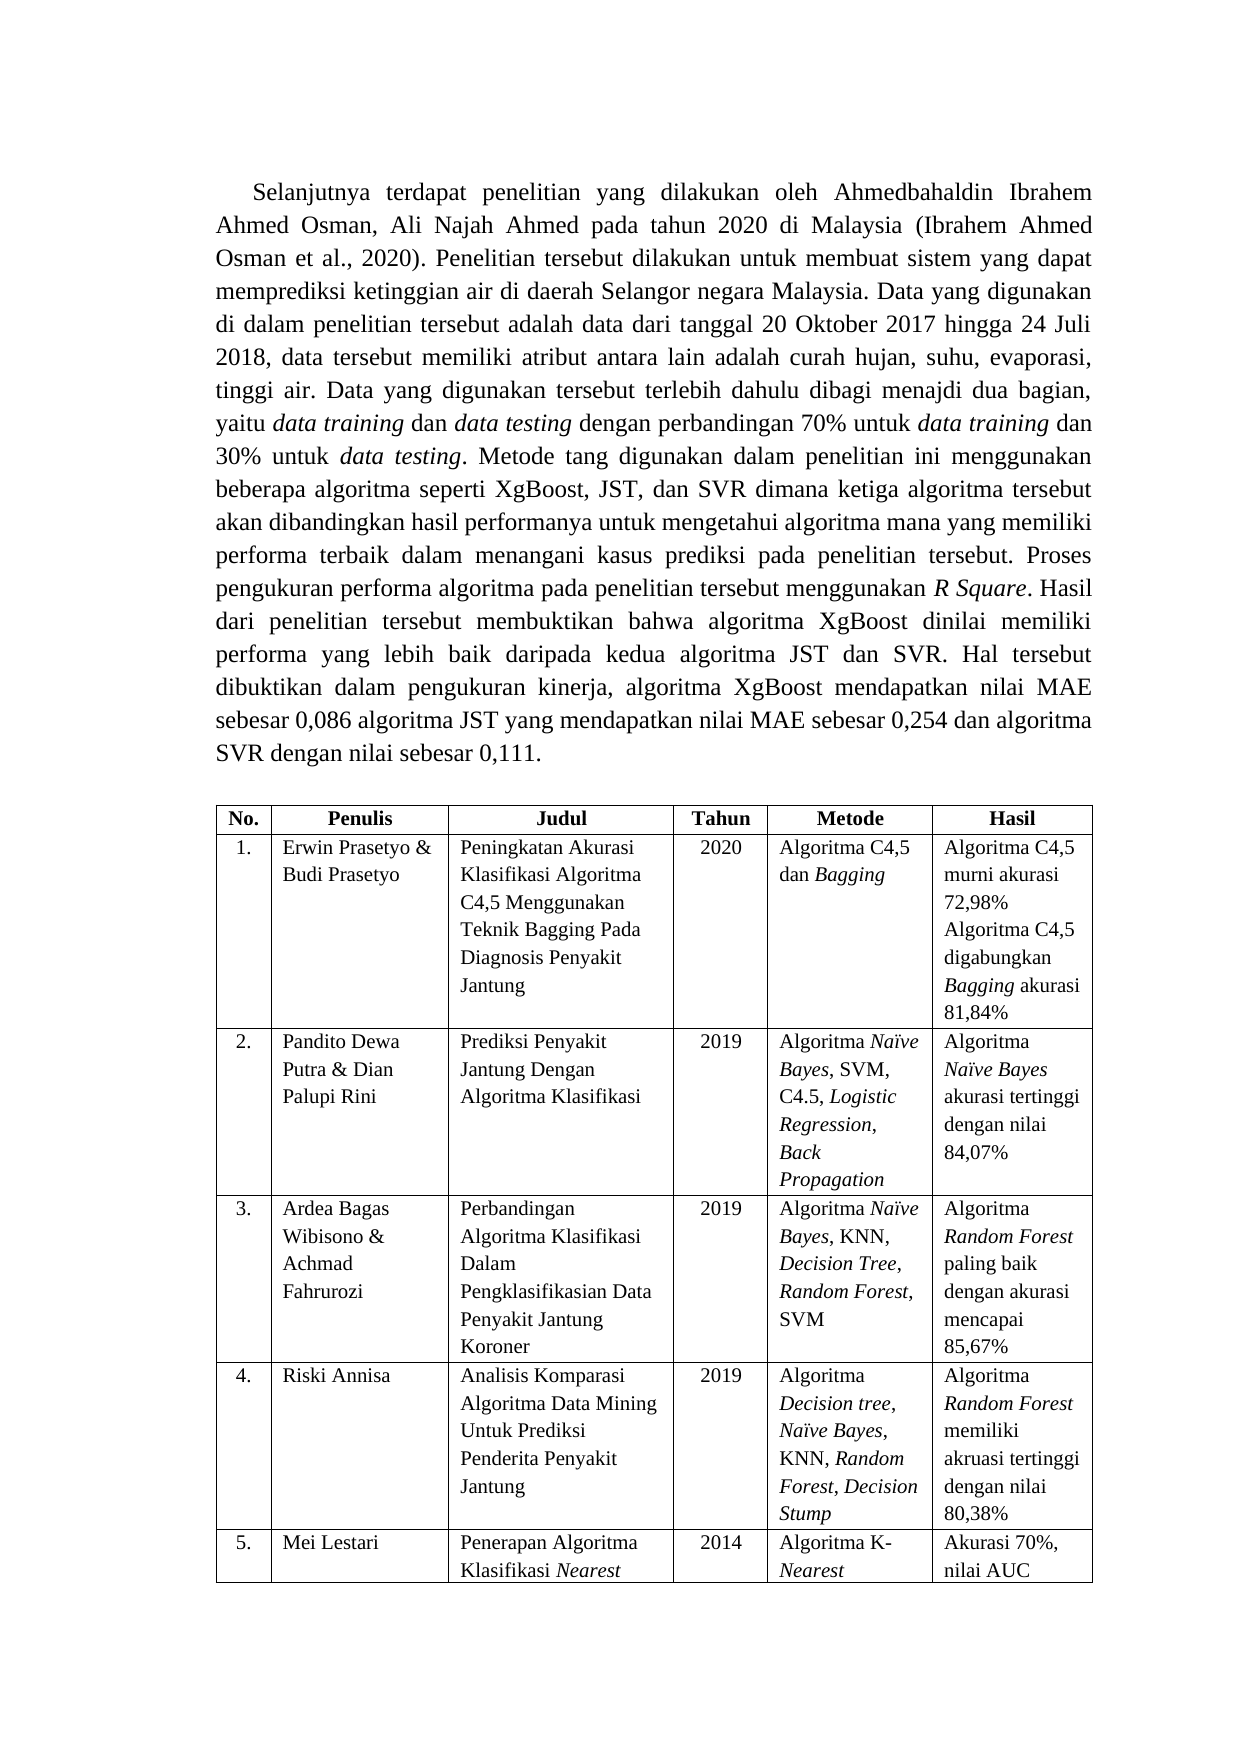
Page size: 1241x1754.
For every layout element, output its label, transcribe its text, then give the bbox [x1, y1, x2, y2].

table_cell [933, 1530, 1092, 1582]
table_header Judul [449, 806, 673, 833]
table_cell 2020 [674, 835, 767, 1028]
table_header Tahun [674, 806, 767, 833]
table_cell Analisis Komparasi Algoritma Data Mining Untuk Prediksi Penderita Penyakit Jantung [449, 1363, 673, 1529]
table_cell 2019 [674, 1029, 767, 1195]
table_cell Peningkatan Akurasi Klasifikasi Algoritma C4,5 Menggunakan Teknik Bagging Pada Diagnosis Penyakit Jantung [449, 835, 673, 1028]
table_cell Perbandingan Algoritma Klasifikasi Dalam Pengklasifikasian Data Penyakit Jantung Koroner [449, 1196, 673, 1362]
table_cell Algoritma Random Forest memiliki akruasi tertinggi dengan nilai 80,38% [933, 1363, 1092, 1529]
table_cell Erwin Prasetyo & Budi Prasetyo [272, 835, 448, 1028]
table_cell 5. [217, 1530, 271, 1582]
table_header Metode [768, 806, 932, 833]
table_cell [449, 1530, 673, 1582]
table_cell Algoritma Random Forest paling baik dengan akurasi mencapai 85,67% [933, 1196, 1092, 1362]
table_cell Algoritma Decision tree, Naïve Bayes, KNN, Random Forest, Decision Stump [768, 1363, 932, 1529]
table_cell Ardea Bagas Wibisono & Achmad Fahrurozi [272, 1196, 448, 1362]
table_cell Prediksi Penyakit Jantung Dengan Algoritma Klasifikasi [449, 1029, 673, 1195]
list Selanjutnya terdapat penelitian yang dilakukan oleh Ahmedbahaldin Ibrahem Ahmed Osman, Ali Najah Ahmed pada tahun 2020 di Malaysia (Ibrahem Ahmed Osman et al., 2020). Penelitian tersebut dilakukan untuk membuat sistem yang dapat memprediksi ketinggian air di daerah Selangor negara Malaysia. Data yang digunakan di dalam penelitian tersebut adalah data dari tanggal 20 Oktober 2017 hingga 24 Juli 2018, data tersebut memiliki atribut antara lain adalah curah hujan, suhu, evaporasi, tinggi air. Data yang digunakan tersebut terlebih dahulu dibagi menajdi dua bagian, yaitu data training dan data testing dengan perbandingan 70% untuk data training dan 30% untuk data testing. Metode tang digunakan dalam penelitian ini menggunakan beberapa algoritma seperti XgBoost, JST, dan SVR dimana ketiga algoritma tersebut akan dibandingkan hasil performanya untuk mengetahui algoritma mana yang memiliki performa terbaik dalam menangani kasus prediksi pada penelitian tersebut. Proses pengukuran performa algoritma pada penelitian tersebut menggunakan R Square. Hasil dari penelitian tersebut membuktikan bahwa algoritma XgBoost dinilai memiliki performa yang lebih baik daripada kedua algoritma JST dan SVR. Hal tersebut dibuktikan dalam pengukuran kinerja, algoritma XgBoost mendapatkan nilai MAE sebesar 0,086 algoritma JST yang mendapatkan nilai MAE sebesar 0,254 dan algoritma SVR dengan nilai sebesar 0,111. [215, 177, 1092, 767]
table_cell 2019 [674, 1196, 767, 1362]
table_cell Riski Annisa [272, 1363, 448, 1529]
table_cell Pandito Dewa Putra & Dian Palupi Rini [272, 1029, 448, 1195]
table_cell 2019 [674, 1363, 767, 1529]
table_cell 2014 [674, 1530, 767, 1582]
table_cell 2. [217, 1029, 271, 1195]
table_cell Algoritma Naïve Bayes, SVM, C4.5, Logistic Regression, Back Propagation [768, 1029, 932, 1195]
table_cell 3. [217, 1196, 271, 1362]
table_cell Algoritma Naïve Bayes, KNN, Decision Tree, Random Forest, SVM [768, 1196, 932, 1362]
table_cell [768, 1530, 932, 1582]
table_cell Algoritma Naïve Bayes akurasi tertinggi dengan nilai 84,07% [933, 1029, 1092, 1195]
table_header Hasil [933, 806, 1092, 833]
table_cell Algoritma C4,5 dan Bagging [768, 835, 932, 1028]
table_header Penulis [272, 806, 448, 833]
table_cell Algoritma C4,5 murni akurasi 72,98% Algoritma C4,5 digabungkan Bagging akurasi 81,84% [933, 835, 1092, 1028]
table_header No. [217, 806, 271, 833]
table_cell Mei Lestari [272, 1530, 448, 1582]
table_cell 1. [217, 835, 271, 1028]
table_cell 4. [217, 1363, 271, 1529]
